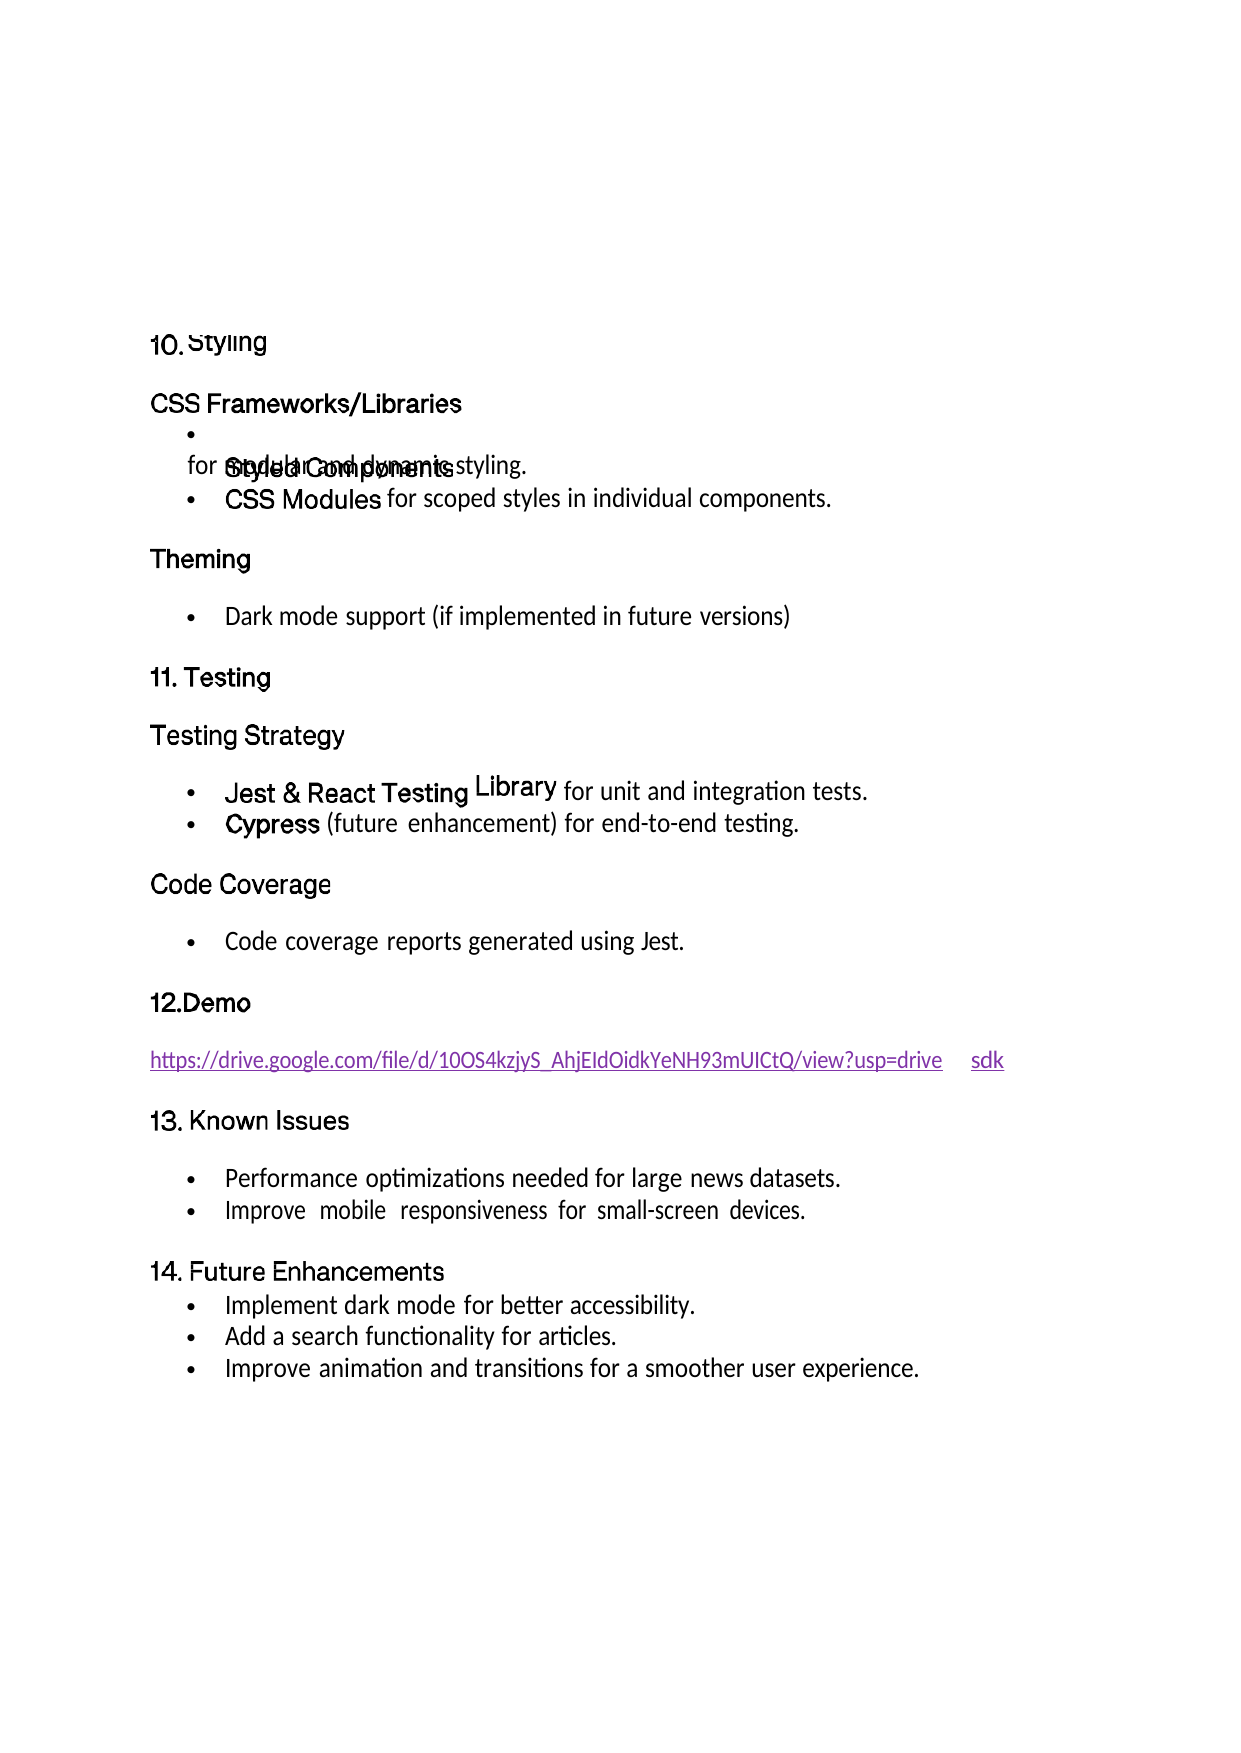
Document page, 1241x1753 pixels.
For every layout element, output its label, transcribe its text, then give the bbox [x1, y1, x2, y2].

picture [476, 775, 557, 801]
picture [190, 1110, 268, 1130]
list Performance optimizations needed for large news datasets. [187, 1161, 1122, 1194]
list for scoped styles in individual components. [187, 481, 1122, 514]
picture [161, 334, 183, 355]
picture [150, 724, 345, 750]
text https://drive.google.com/file/d/10OS4kzjyS_AhjEIdOidkYeNH93mUICtQ/view?usp=drive sdk [150, 1044, 1066, 1074]
list Improve animation and transitions for a smoother user experience. [187, 1352, 1122, 1384]
picture [151, 1261, 182, 1281]
list Implement dark mode for better accessibility. [187, 1288, 1122, 1321]
picture [188, 335, 266, 356]
list for modular and dynamic styling. [187, 416, 1122, 481]
picture [151, 873, 331, 899]
list (future enhancement) for end-to-end testing. [187, 807, 1122, 839]
list Dark mode support (if implemented in future versions) [187, 571, 1122, 632]
picture [273, 1261, 444, 1281]
picture [151, 393, 200, 413]
picture [151, 1110, 182, 1131]
list Improve mobile responsiveness for small-screen devices. [187, 1194, 1122, 1226]
list for unit and integration tests. [187, 742, 1122, 807]
list Code coverage reports generated using Jest. [187, 896, 1122, 958]
picture [277, 1110, 349, 1130]
list Add a search functionality for articles. [187, 1321, 1122, 1352]
picture [190, 1261, 265, 1281]
